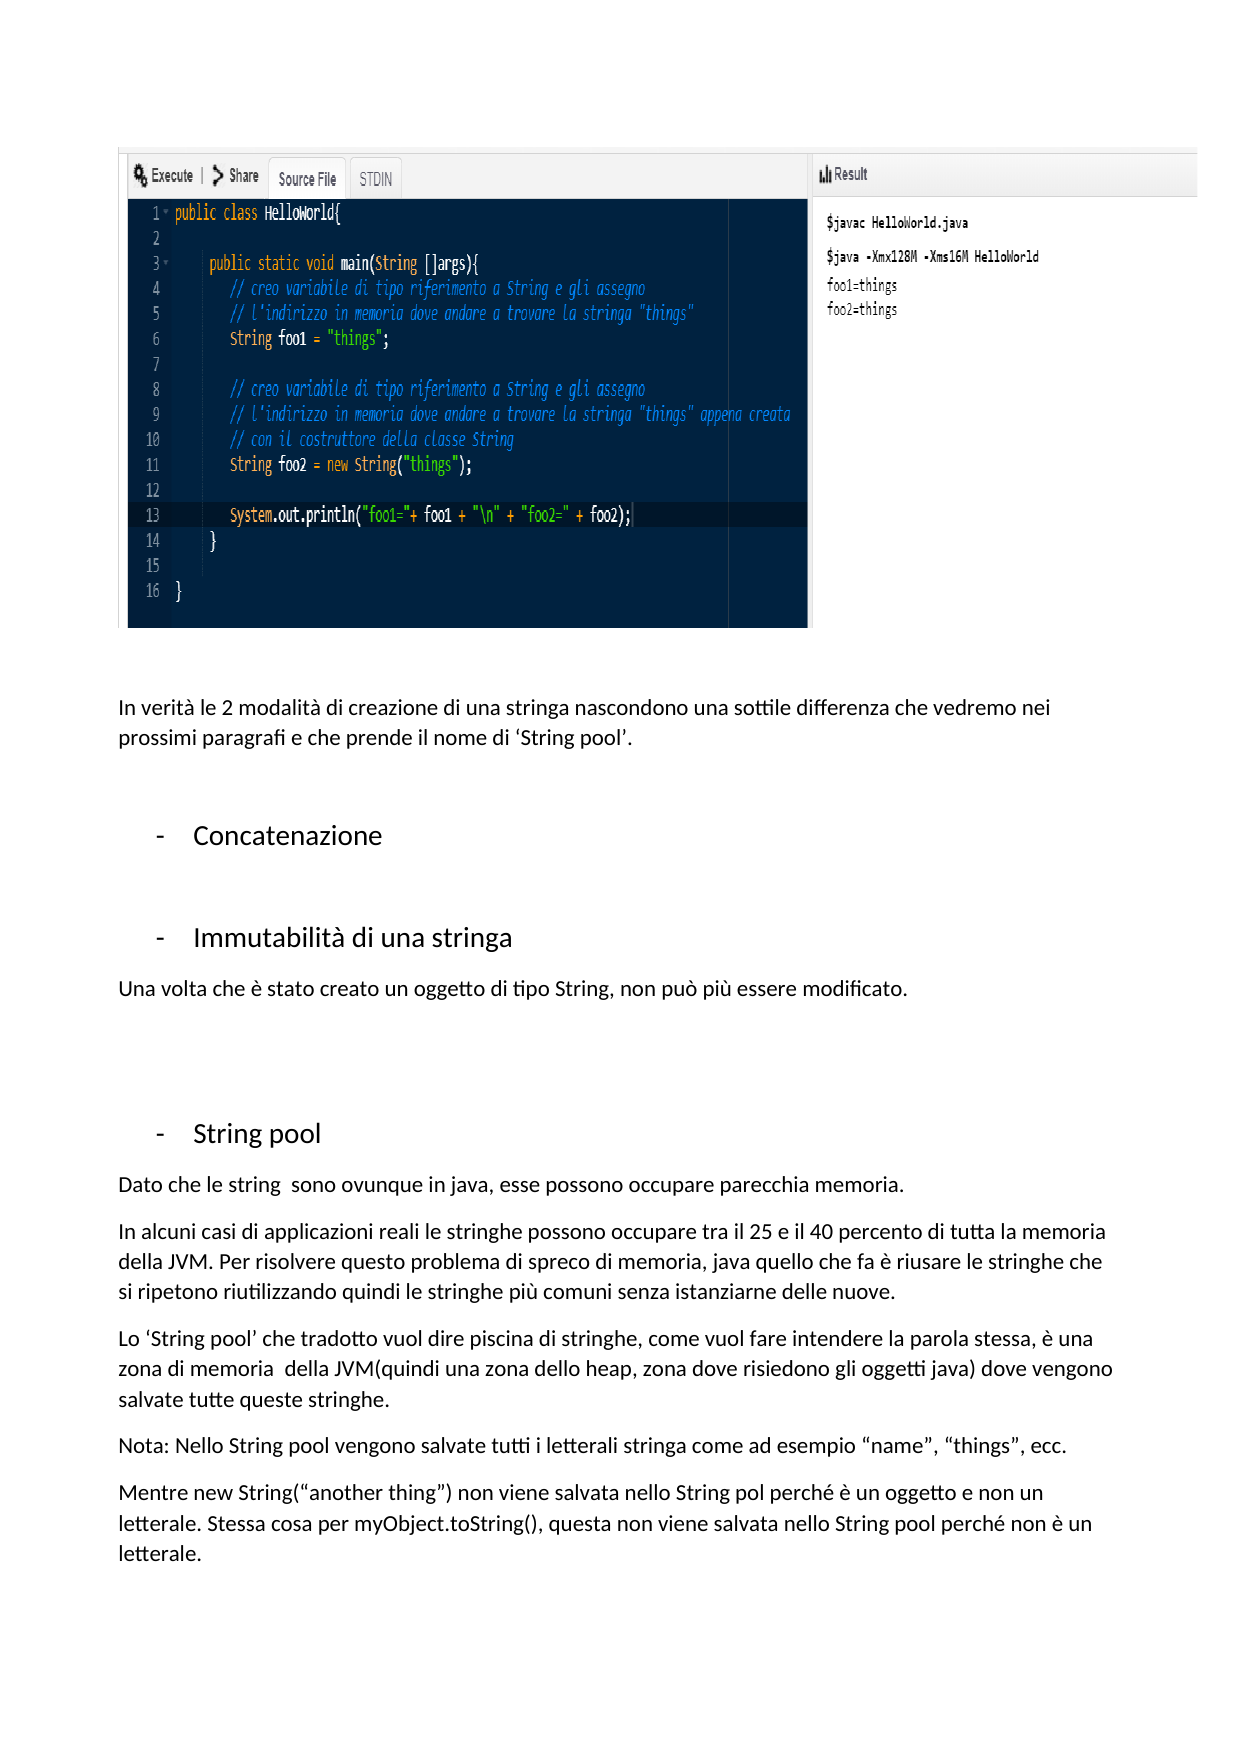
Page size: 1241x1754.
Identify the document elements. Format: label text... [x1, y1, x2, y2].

list String pool [156, 1115, 1122, 1151]
text Nota: Nello String pool vengono salvate tutti i letterali stringa come ad esempio “name”, “things”, ecc. [118, 1432, 1122, 1459]
text Una volta che è stato creato un oggetto di tipo String, non può più essere modificato. [118, 974, 1122, 1002]
text In alcuni casi di applicazioni reali le stringhe possono occupare tra il 25 e il 40 percento di tutta la memoria della JVM. Per risolvere questo problema di spreco di memoria, java quello che fa è riusare le stringhe che si ripetono riutilizzando quindi le stringhe più comuni senza istanziarne delle nuove. [118, 1217, 1122, 1305]
list Concatenazione [156, 817, 1122, 853]
list Immutabilità di una stringa [156, 919, 1122, 955]
text Mentre new String(“another thing”) non viene salvata nello String pol perché è un oggetto e non un letterale. Stessa cosa per myObject.toString(), questa non viene salvata nello String pool perché non è un letterale. [118, 1478, 1122, 1567]
picture [118, 147, 1198, 628]
text Dato che le string sono ovunque in java, esse possono occupare parecchia memoria. [118, 1170, 1122, 1198]
text Lo ‘String pool’ che tradotto vuol dire piscina di stringhe, come vuol fare intendere la parola stessa, è una zona di memoria della JVM(quindi una zona dello heap, zona dove risiedono gli oggetti java) dove vengono salvate tutte queste stringhe. [118, 1324, 1122, 1413]
text In verità le 2 modalità di creazione di una stringa nascondono una sottile differenza che vedremo nei prossimi paragrafi e che prende il nome di ‘String pool’. [118, 693, 1122, 752]
